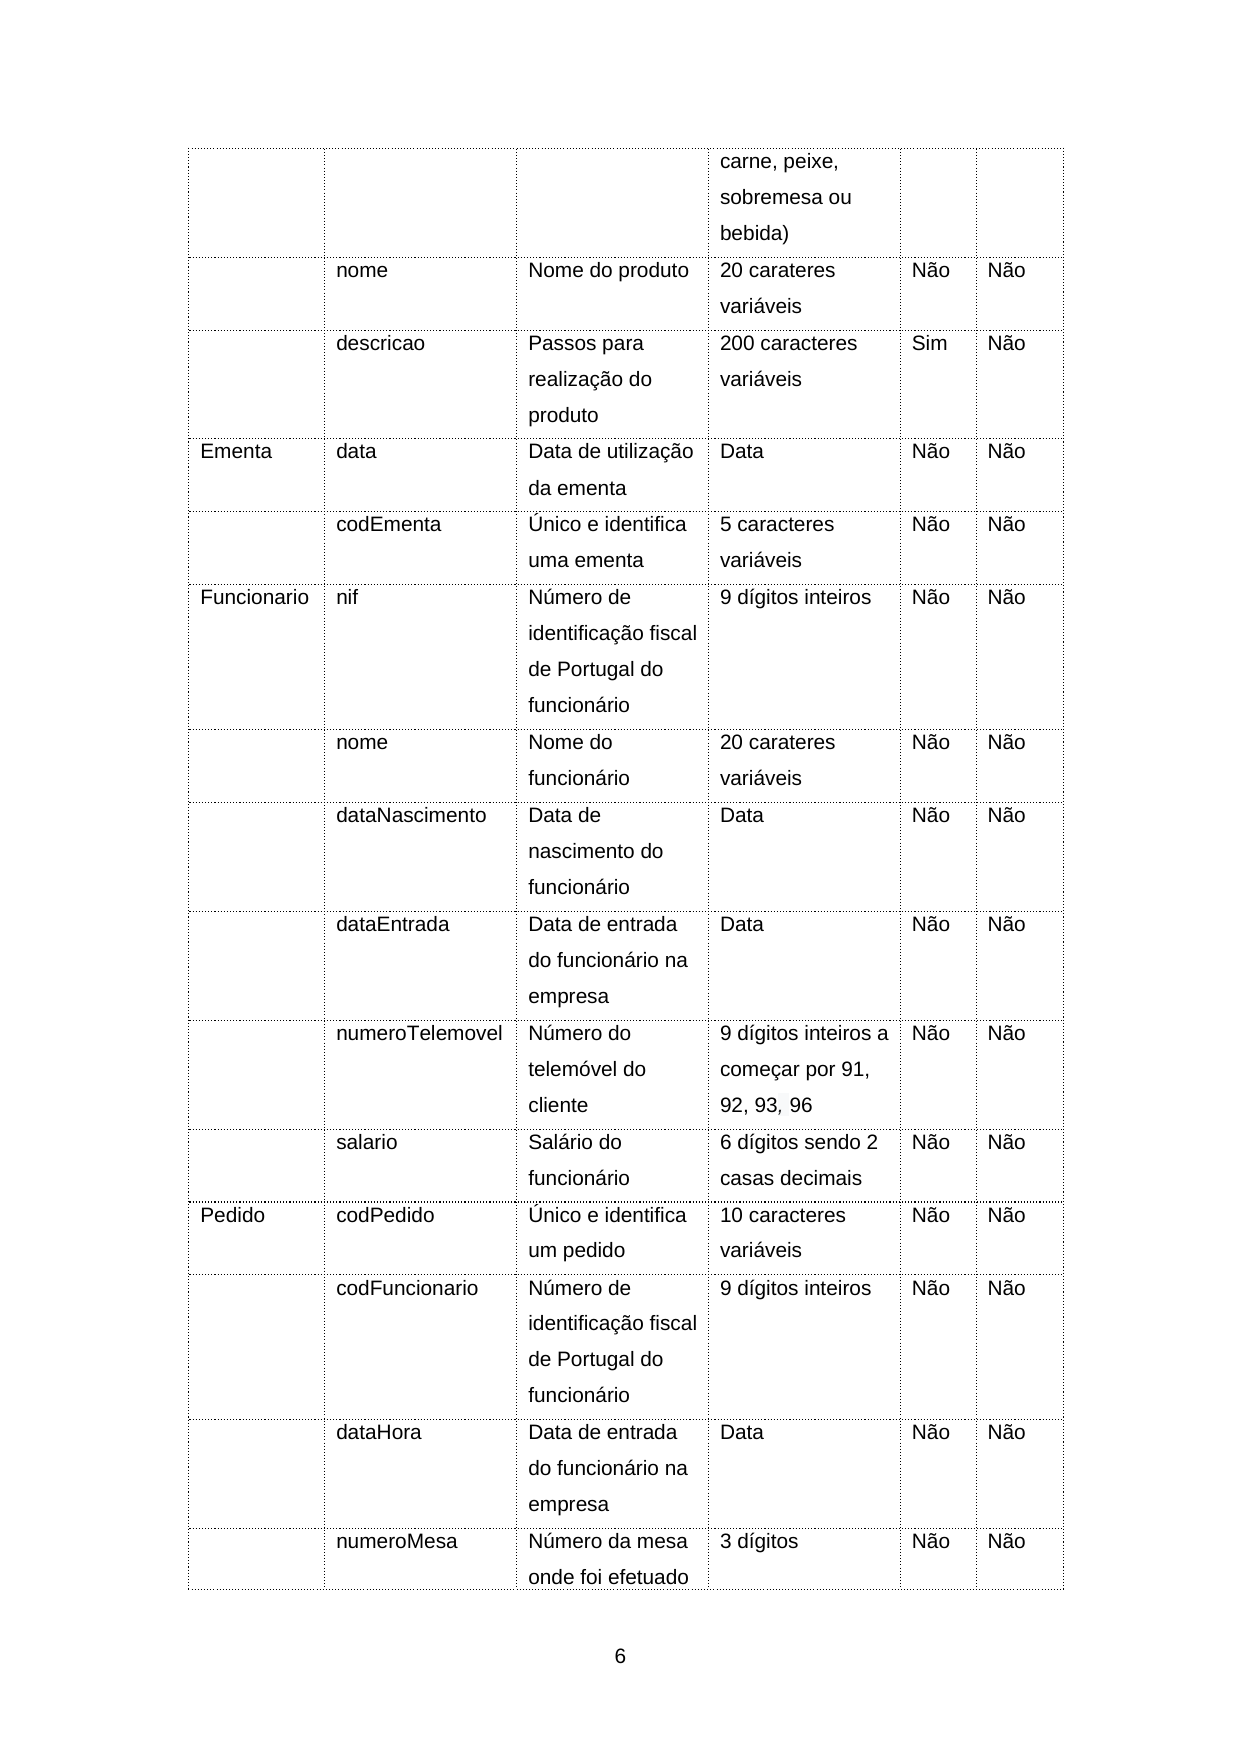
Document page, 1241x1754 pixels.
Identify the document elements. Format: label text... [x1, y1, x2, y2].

table_cell Não [976, 1020, 1063, 1128]
table_cell [189, 1129, 325, 1201]
table_cell Data de nascimento do funcionário [517, 802, 708, 911]
table_cell Salário do funcionário [517, 1129, 708, 1201]
table_cell [189, 1020, 325, 1128]
table_cell Data [709, 1419, 900, 1528]
table_cell codFuncionario [325, 1274, 517, 1419]
table_cell nif [325, 584, 517, 729]
table_cell 9 dígitos inteiros [709, 584, 900, 729]
table_cell Não [976, 1274, 1063, 1419]
table_cell Não [976, 1528, 1063, 1589]
table_cell Não [976, 257, 1063, 329]
table_cell descricao [325, 330, 517, 438]
table_cell Não [900, 257, 976, 329]
table_cell Não [976, 511, 1063, 584]
table_cell 20 carateres variáveis [709, 257, 900, 329]
table_cell Data de utilização da ementa [517, 438, 708, 511]
table_cell 5 caracteres variáveis [709, 511, 900, 584]
table_cell [189, 511, 325, 584]
table_cell Não [900, 1129, 976, 1201]
table_cell [189, 148, 325, 257]
table_cell Não [900, 1528, 976, 1589]
table_cell [189, 1274, 325, 1419]
table_cell Não [900, 584, 976, 729]
table_cell Não [976, 802, 1063, 911]
table_cell [189, 1419, 325, 1528]
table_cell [517, 148, 708, 257]
table_cell 9 dígitos inteiros [709, 1274, 900, 1419]
table_cell dataHora [325, 1419, 517, 1528]
table_cell Não [900, 511, 976, 584]
table_cell Data de entrada do funcionário na empresa [517, 911, 708, 1019]
table_cell Não [976, 330, 1063, 438]
table_cell Nome do produto [517, 257, 708, 329]
table_cell Não [900, 148, 976, 257]
table_cell Data [709, 802, 900, 911]
table_cell [189, 1528, 325, 1589]
table_cell Não [976, 1129, 1063, 1201]
table_cell Não [900, 1201, 976, 1274]
table_cell numeroMesa [325, 1528, 517, 1589]
table_cell Não [976, 148, 1063, 257]
table_cell Nome do funcionário [517, 729, 708, 802]
table_cell Não [900, 438, 976, 511]
table_cell Não [976, 584, 1063, 729]
table_cell Único e identifica uma ementa [517, 511, 708, 584]
table_cell Data de entrada do funcionário na empresa [517, 1419, 708, 1528]
table_cell [189, 729, 325, 802]
table_cell [189, 802, 325, 911]
table_cell Número de identificação fiscal de Portugal do funcionário [517, 1274, 708, 1419]
table_cell 3 dígitos [709, 1528, 900, 1589]
table_cell Passos para realização do produto [517, 330, 708, 438]
table_cell 6 dígitos sendo 2 casas decimais [709, 1129, 900, 1201]
table_cell data [325, 438, 517, 511]
table_cell codPedido [325, 1201, 517, 1274]
table_cell Pedido [189, 1201, 325, 1274]
table_cell Não [976, 438, 1063, 511]
table_cell nome [325, 257, 517, 329]
table_cell 20 carateres variáveis [709, 729, 900, 802]
table_cell Ementa [189, 438, 325, 511]
table_cell codEmenta [325, 511, 517, 584]
table_cell Não [976, 1419, 1063, 1528]
table_cell Não [976, 911, 1063, 1019]
table_cell Sim [900, 330, 976, 438]
table_cell Não [976, 1201, 1063, 1274]
table_cell [189, 330, 325, 438]
table_cell Não [900, 911, 976, 1019]
table_cell Número de identificação fiscal de Portugal do funcionário [517, 584, 708, 729]
table_cell nome [325, 729, 517, 802]
table_cell dataEntrada [325, 911, 517, 1019]
table_cell Funcionario [189, 584, 325, 729]
table_cell Não [976, 729, 1063, 802]
table_cell Não [900, 1020, 976, 1128]
table_cell 10 caracteres variáveis [709, 1201, 900, 1274]
table_cell salario [325, 1129, 517, 1201]
table_cell dataNascimento [325, 802, 517, 911]
table_cell Não [900, 802, 976, 911]
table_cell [709, 148, 900, 257]
table_cell 200 caracteres variáveis [709, 330, 900, 438]
table_cell 9 dígitos inteiros a começar por 91, 92, 93, 96 [709, 1020, 900, 1128]
table_cell Não [900, 729, 976, 802]
table_cell numeroTelemovel [325, 1020, 517, 1128]
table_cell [517, 1528, 708, 1589]
table_cell seccao [325, 148, 517, 257]
table_cell Número do telemóvel do cliente [517, 1020, 708, 1128]
table_cell [189, 257, 325, 329]
table_cell Data [709, 438, 900, 511]
table_cell Data [709, 911, 900, 1019]
table_cell Não [900, 1274, 976, 1419]
table_cell Único e identifica um pedido [517, 1201, 708, 1274]
table_cell [189, 911, 325, 1019]
table_cell Não [900, 1419, 976, 1528]
